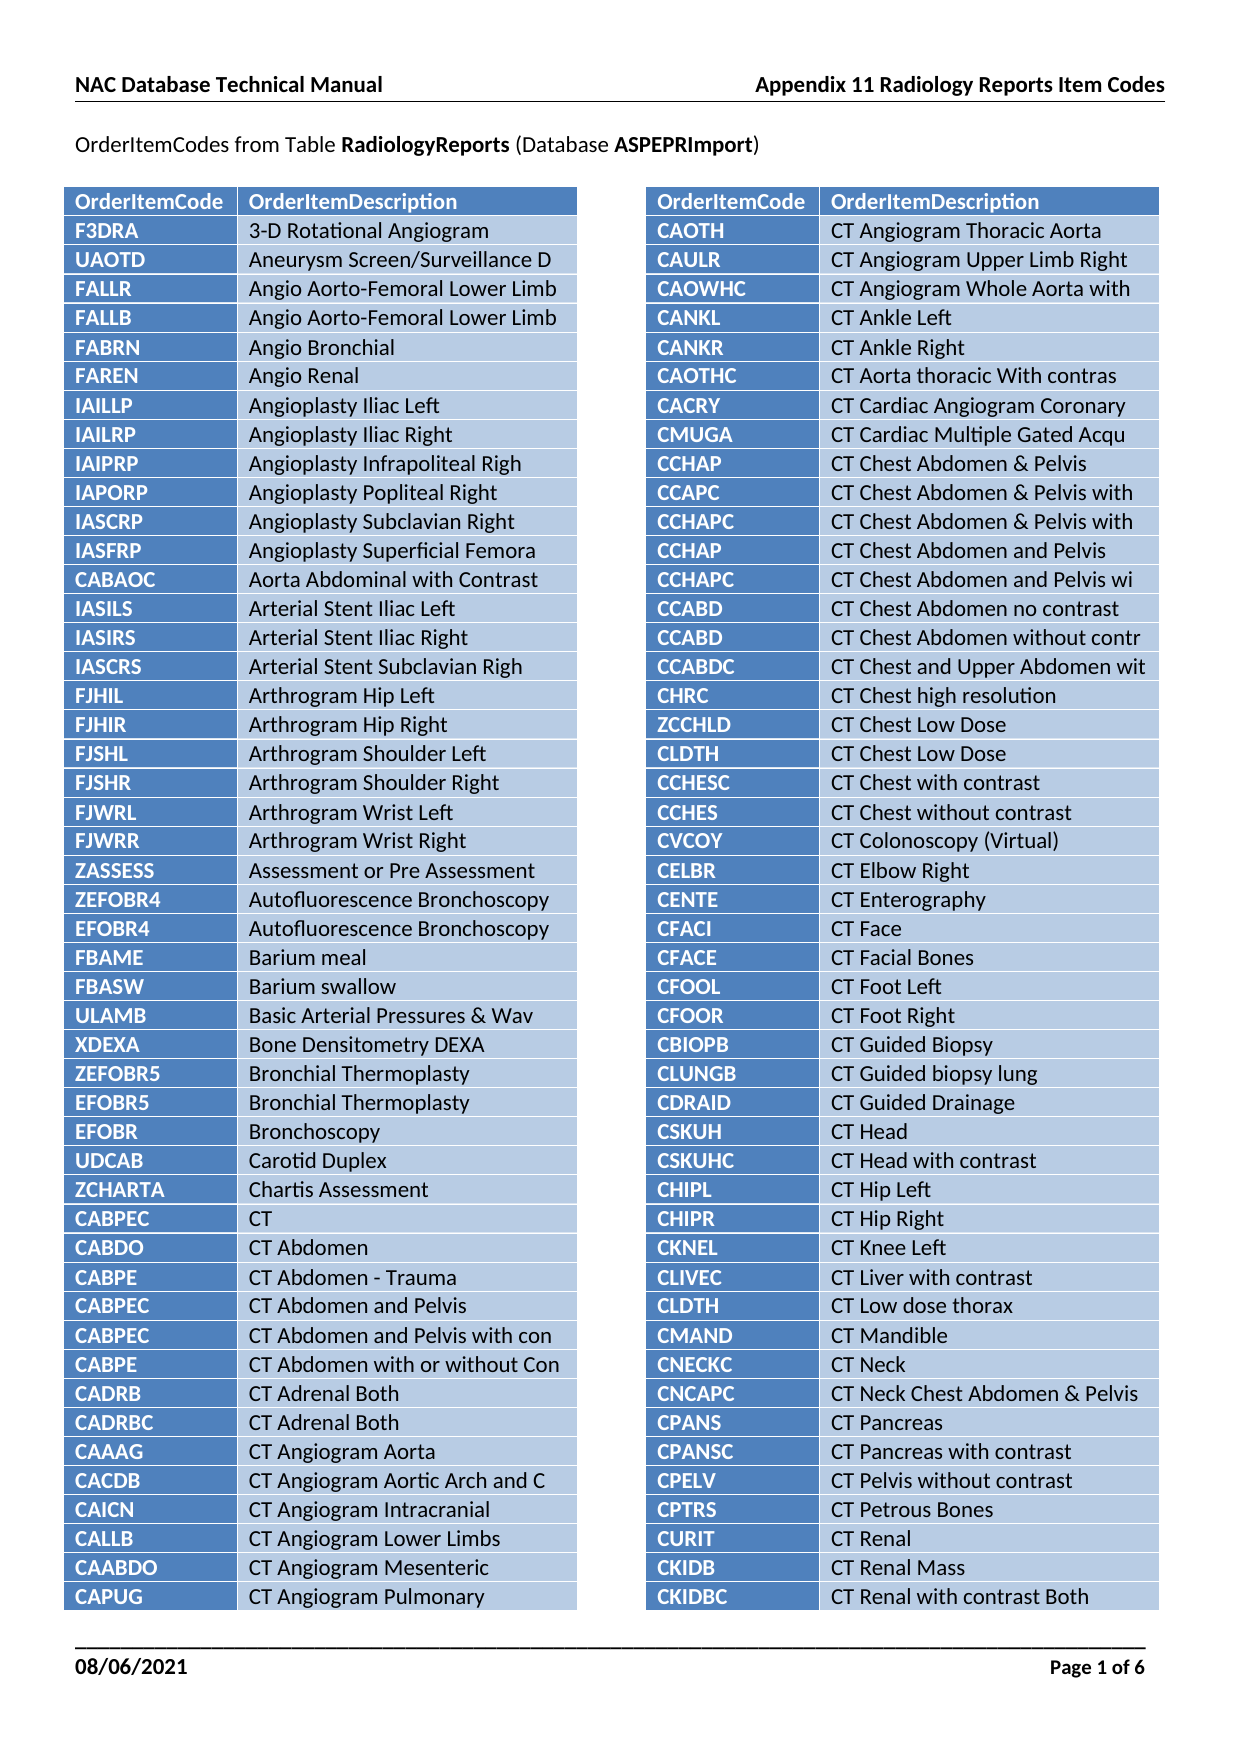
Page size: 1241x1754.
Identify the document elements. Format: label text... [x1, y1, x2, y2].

table_cell ZASSESS [64, 856, 237, 884]
table_cell IAPORP [64, 478, 237, 506]
table_cell IAIPRP [64, 449, 237, 477]
table_cell Aorta Abdominal with Contrast [238, 565, 577, 593]
table_cell FALLR [64, 275, 237, 302]
table_cell CT Low dose thorax [820, 1292, 1159, 1320]
table_cell CKIDBC [646, 1582, 819, 1610]
table_cell Arterial Stent Iliac Left [238, 594, 577, 622]
table_cell CPANSC [646, 1437, 819, 1465]
table_cell CT Cardiac Angiogram Coronary [820, 391, 1159, 419]
table_cell CPANS [646, 1408, 819, 1436]
table_cell CT Guided Drainage [820, 1088, 1159, 1116]
table_cell CCHAPC [646, 507, 819, 535]
table_cell CT Chest high resolution [820, 681, 1159, 709]
table_cell CPTRS [646, 1495, 819, 1523]
table_cell UDCAB [64, 1146, 237, 1174]
table_cell CT Chest with contrast [820, 769, 1159, 797]
table_cell CURIT [646, 1524, 819, 1552]
table_cell CANKR [646, 333, 819, 361]
table_cell CT Foot Left [820, 972, 1159, 1000]
table_cell CFOOL [646, 972, 819, 1000]
table_cell IASCRP [64, 507, 237, 535]
table_cell Arterial Stent Iliac Right [238, 623, 577, 651]
table_cell CT Foot Right [820, 1001, 1159, 1029]
table_cell Autofluorescence Bronchoscopy [238, 914, 577, 942]
table_cell CELBR [646, 856, 819, 884]
table_header OrderItemDescription [820, 187, 1159, 215]
table_cell CT Abdomen - Trauma [238, 1263, 577, 1291]
table_cell CT Chest Abdomen & Pelvis with [820, 507, 1159, 535]
table_cell CVCOY [646, 827, 819, 855]
table_cell FBASW [64, 972, 237, 1000]
table_cell CALLB [64, 1524, 237, 1552]
table_cell Angioplasty Iliac Left [238, 391, 577, 419]
table_cell Bronchoscopy [238, 1117, 577, 1145]
table_cell Angio Aorto-Femoral Lower Limb [238, 304, 577, 332]
table_cell CT Ankle Left [820, 304, 1159, 332]
table_cell Bronchial Thermoplasty [238, 1088, 577, 1116]
table_cell CT Angiogram Aortic Arch and C [238, 1466, 577, 1494]
table_cell F3DRA [64, 216, 237, 244]
table_cell CFACI [646, 914, 819, 942]
table_cell EFOBR5 [64, 1088, 237, 1116]
table_cell ZEFOBR5 [64, 1059, 237, 1087]
table_cell CT Petrous Bones [820, 1495, 1159, 1523]
table_cell CT Guided Biopsy [820, 1030, 1159, 1058]
table_cell IAILLP [64, 391, 237, 419]
table_cell FJSHR [64, 769, 237, 797]
table_cell Arthrogram Hip Right [238, 710, 577, 738]
table_cell CT Abdomen [238, 1234, 577, 1262]
table_cell CAULR [646, 245, 819, 273]
table_cell CCHES [646, 798, 819, 826]
table_cell CT Chest Low Dose [820, 740, 1159, 767]
table_cell Angioplasty Popliteal Right [238, 478, 577, 506]
table_cell CT Renal with contrast Both [820, 1582, 1159, 1610]
table_cell CT Angiogram Intracranial [238, 1495, 577, 1523]
table_cell CCABDC [646, 652, 819, 680]
table_cell CT Neck [820, 1350, 1159, 1378]
table_cell CACRY [646, 391, 819, 419]
table_cell CT Neck Chest Abdomen & Pelvis [820, 1379, 1159, 1407]
table_cell CABAOC [64, 565, 237, 593]
table_cell Barium meal [238, 943, 577, 971]
table_cell CABPE [64, 1350, 237, 1378]
table_cell IASIRS [64, 623, 237, 651]
table_cell CT Pancreas with contrast [820, 1437, 1159, 1465]
table_cell CT Chest Abdomen without contr [820, 623, 1159, 651]
table_cell IAILRP [64, 420, 237, 448]
table_cell CADRBC [64, 1408, 237, 1436]
table_cell CT Angiogram Lower Limbs [238, 1524, 577, 1552]
table_cell CT Abdomen and Pelvis [238, 1292, 577, 1320]
table_cell CLUNGB [646, 1059, 819, 1087]
table_cell CT Hip Right [820, 1205, 1159, 1232]
table_cell CT Face [820, 914, 1159, 942]
table_cell Angioplasty Superficial Femora [238, 536, 577, 564]
table_header OrderItemCode [64, 187, 237, 215]
table_cell CCHAP [646, 449, 819, 477]
table_cell Angio Bronchial [238, 333, 577, 361]
table_cell CACDB [64, 1466, 237, 1494]
table_cell CAAAG [64, 1437, 237, 1465]
table_cell FAREN [64, 362, 237, 390]
table_cell CNECKC [646, 1350, 819, 1378]
table_cell Chartis Assessment [238, 1175, 577, 1203]
table_cell CT Chest Abdomen and Pelvis wi [820, 565, 1159, 593]
table_cell CT Knee Left [820, 1234, 1159, 1262]
table_cell IASFRP [64, 536, 237, 564]
table_cell CKIDB [646, 1553, 819, 1581]
table_cell CT Pancreas [820, 1408, 1159, 1436]
table_cell ZCHARTA [64, 1175, 237, 1203]
table_cell CSKUHC [646, 1146, 819, 1174]
table_cell CT Chest Abdomen no contrast [820, 594, 1159, 622]
table_cell Arthrogram Hip Left [238, 681, 577, 709]
table_header OrderItemDescription [238, 187, 577, 215]
table_cell CABDO [64, 1234, 237, 1262]
table_cell ULAMB [64, 1001, 237, 1029]
table_cell CT Enterography [820, 885, 1159, 913]
table_cell CCABD [646, 623, 819, 651]
table_cell FJWRL [64, 798, 237, 826]
table_cell CAOTH [646, 216, 819, 244]
table_cell 3-D Rotational Angiogram [238, 216, 577, 244]
table_cell CT Ankle Right [820, 333, 1159, 361]
table_cell CHIPR [646, 1205, 819, 1232]
table_cell CT Chest and Upper Abdomen wit [820, 652, 1159, 680]
table_cell Arthrogram Shoulder Left [238, 740, 577, 767]
table_cell CT Abdomen and Pelvis with con [238, 1321, 577, 1349]
table_cell FALLB [64, 304, 237, 332]
table_cell CT Pelvis without contrast [820, 1466, 1159, 1494]
table_cell CLIVEC [646, 1263, 819, 1291]
table_cell CAOTHC [646, 362, 819, 390]
table_cell CT Chest Abdomen & Pelvis [820, 449, 1159, 477]
table_cell Bone Densitometry DEXA [238, 1030, 577, 1058]
table_cell CT Angiogram Aorta [238, 1437, 577, 1465]
table_cell CT Mandible [820, 1321, 1159, 1349]
table_cell IASCRS [64, 652, 237, 680]
table_cell Bronchial Thermoplasty [238, 1059, 577, 1087]
table_cell CDRAID [646, 1088, 819, 1116]
table_cell CCHAP [646, 536, 819, 564]
table_cell FABRN [64, 333, 237, 361]
table_cell CBIOPB [646, 1030, 819, 1058]
table_cell EFOBR4 [64, 914, 237, 942]
table_cell CCHAPC [646, 565, 819, 593]
table_cell Arthrogram Wrist Left [238, 798, 577, 826]
table_cell Arterial Stent Subclavian Righ [238, 652, 577, 680]
table_cell CENTE [646, 885, 819, 913]
table_cell Carotid Duplex [238, 1146, 577, 1174]
table_cell CT Renal [820, 1524, 1159, 1552]
table_cell CLDTH [646, 740, 819, 767]
table_cell CT Angiogram Mesenteric [238, 1553, 577, 1581]
table_cell CT [238, 1205, 577, 1232]
table_cell CT Cardiac Multiple Gated Acqu [820, 420, 1159, 448]
table_cell Angio Renal [238, 362, 577, 390]
table_cell CT Chest Abdomen & Pelvis with [820, 478, 1159, 506]
table_cell CPELV [646, 1466, 819, 1494]
table_cell FJWRR [64, 827, 237, 855]
table_cell CAICN [64, 1495, 237, 1523]
table_cell CT Hip Left [820, 1175, 1159, 1203]
table_cell CT Elbow Right [820, 856, 1159, 884]
table_cell CT Head with contrast [820, 1146, 1159, 1174]
table_cell Arthrogram Shoulder Right [238, 769, 577, 797]
table_cell CAPUG [64, 1582, 237, 1610]
table_cell FJSHL [64, 740, 237, 767]
table_cell CFOOR [646, 1001, 819, 1029]
table_cell Aneurysm Screen/Surveillance D [238, 245, 577, 273]
table_cell IASILS [64, 594, 237, 622]
table_cell CKNEL [646, 1234, 819, 1262]
table_cell FJHIR [64, 710, 237, 738]
table_cell CABPE [64, 1263, 237, 1291]
table_cell Assessment or Pre Assessment [238, 856, 577, 884]
table_cell Basic Arterial Pressures & Wav [238, 1001, 577, 1029]
table_cell Angioplasty Iliac Right [238, 420, 577, 448]
table_cell Arthrogram Wrist Right [238, 827, 577, 855]
table_cell CT Angiogram Upper Limb Right [820, 245, 1159, 273]
table_cell CT Chest Low Dose [820, 710, 1159, 738]
table_cell CT Angiogram Whole Aorta with [820, 275, 1159, 302]
table_cell CCHESC [646, 769, 819, 797]
table_cell ZEFOBR4 [64, 885, 237, 913]
table_header OrderItemCode [646, 187, 819, 215]
table_cell XDEXA [64, 1030, 237, 1058]
table_cell CMUGA [646, 420, 819, 448]
table_cell CCABD [646, 594, 819, 622]
table_cell CABPEC [64, 1321, 237, 1349]
table_cell CT Adrenal Both [238, 1408, 577, 1436]
table_cell CT Angiogram Pulmonary [238, 1582, 577, 1610]
table_cell CABPEC [64, 1292, 237, 1320]
table_cell CNCAPC [646, 1379, 819, 1407]
table_cell FBAME [64, 943, 237, 971]
table_cell CT Head [820, 1117, 1159, 1145]
table_cell CT Renal Mass [820, 1553, 1159, 1581]
table_cell CHIPL [646, 1175, 819, 1203]
table_cell CAABDO [64, 1553, 237, 1581]
table_cell CT Adrenal Both [238, 1379, 577, 1407]
table_cell CMAND [646, 1321, 819, 1349]
table_cell Angioplasty Subclavian Right [238, 507, 577, 535]
table_cell CT Abdomen with or without Con [238, 1350, 577, 1378]
table_cell CSKUH [646, 1117, 819, 1145]
table_cell CT Colonoscopy (Virtual) [820, 827, 1159, 855]
table_cell FJHIL [64, 681, 237, 709]
table_cell CHRC [646, 681, 819, 709]
table_cell Angioplasty Infrapoliteal Righ [238, 449, 577, 477]
text OrderItemCodes from Table RadiologyReports (Database ASPEPRImport) [75, 130, 1165, 158]
table_cell UAOTD [64, 245, 237, 273]
table_cell Autofluorescence Bronchoscopy [238, 885, 577, 913]
table_cell CT Chest Abdomen and Pelvis [820, 536, 1159, 564]
table_cell CT Chest without contrast [820, 798, 1159, 826]
table_cell CAOWHC [646, 275, 819, 302]
table_cell ZCCHLD [646, 710, 819, 738]
table_cell CANKL [646, 304, 819, 332]
table_cell Barium swallow [238, 972, 577, 1000]
table_cell EFOBR [64, 1117, 237, 1145]
table_cell CFACE [646, 943, 819, 971]
table_cell CABPEC [64, 1205, 237, 1232]
table_cell CT Facial Bones [820, 943, 1159, 971]
table_cell CT Aorta thoracic With contras [820, 362, 1159, 390]
table_cell CADRB [64, 1379, 237, 1407]
table_cell CT Angiogram Thoracic Aorta [820, 216, 1159, 244]
table_cell Angio Aorto-Femoral Lower Limb [238, 275, 577, 302]
table_cell CT Guided biopsy lung [820, 1059, 1159, 1087]
table_cell CCAPC [646, 478, 819, 506]
table_cell CT Liver with contrast [820, 1263, 1159, 1291]
table_cell CLDTH [646, 1292, 819, 1320]
